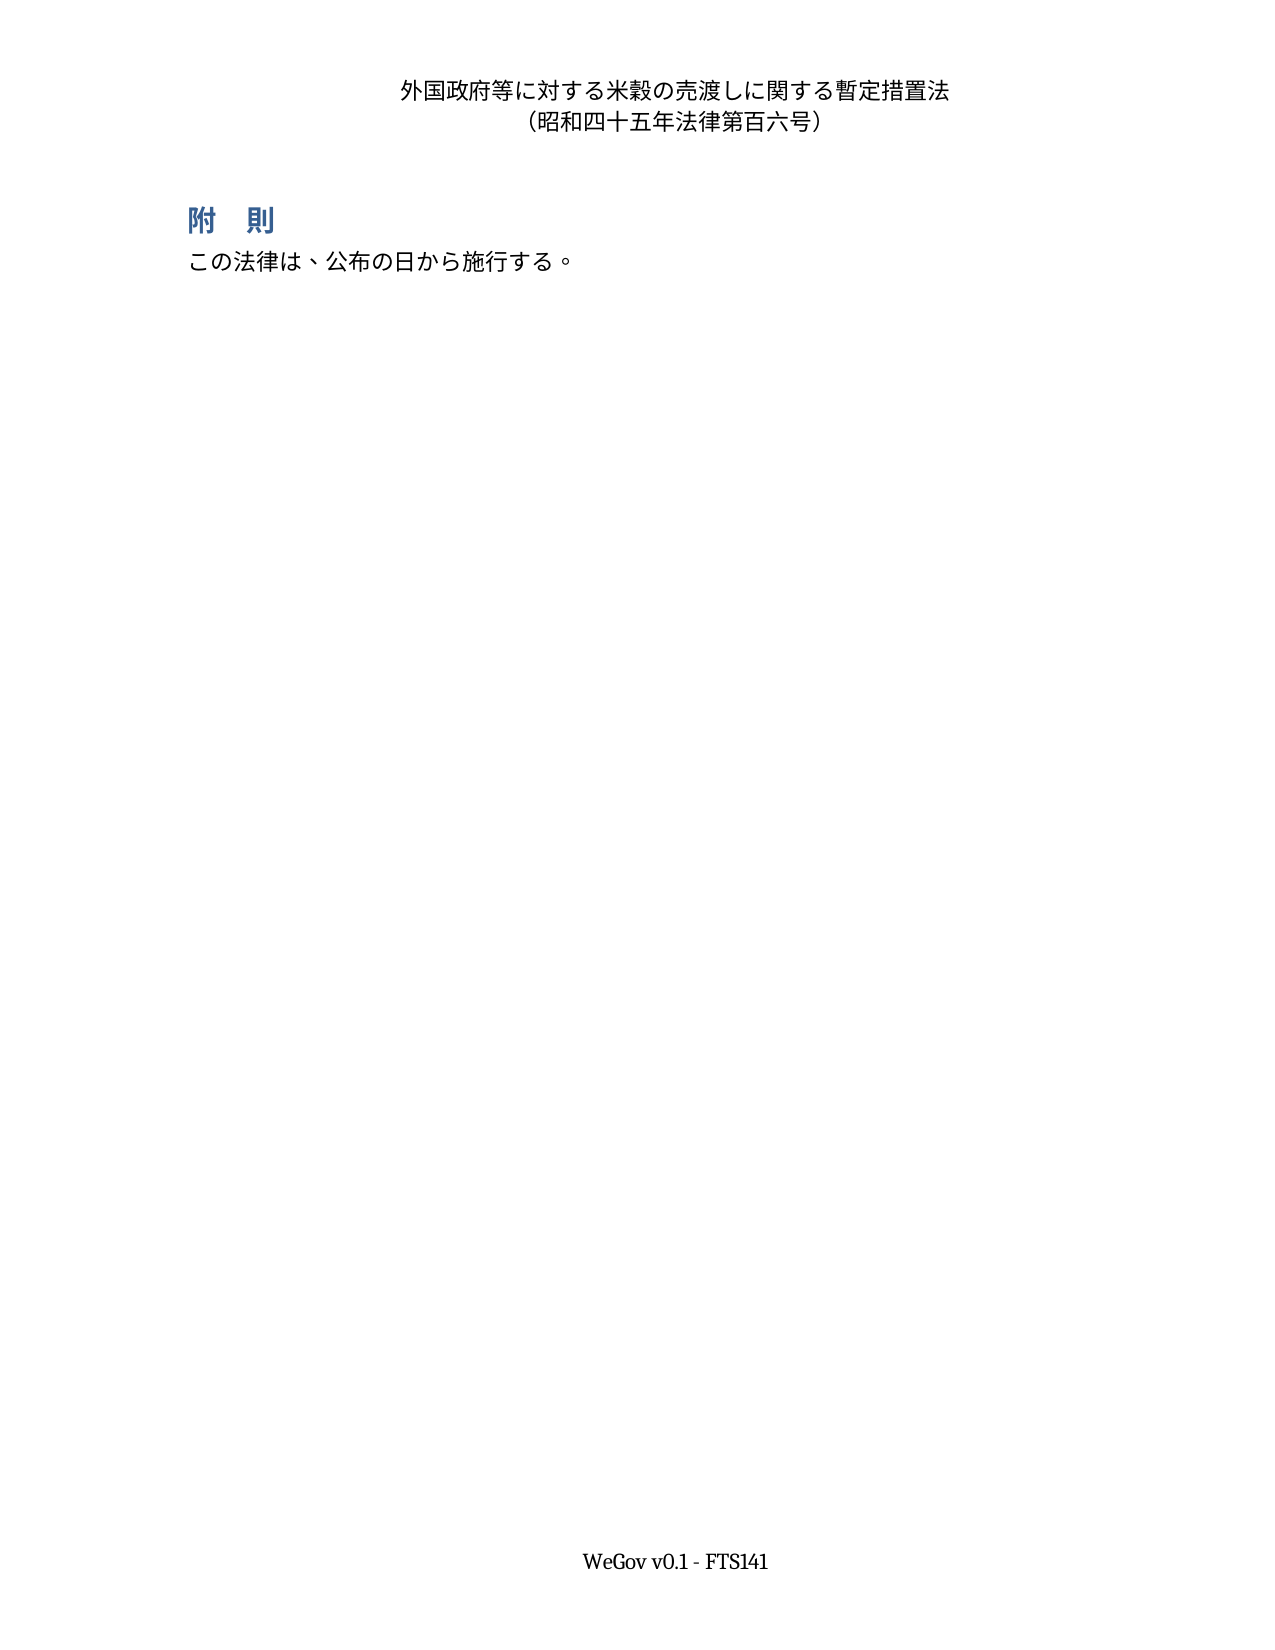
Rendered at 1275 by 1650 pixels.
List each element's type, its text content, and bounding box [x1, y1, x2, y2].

text この法律は、公布の日から施行する。 [187, 246, 1087, 277]
subtitle 附 則 [187, 200, 1087, 240]
